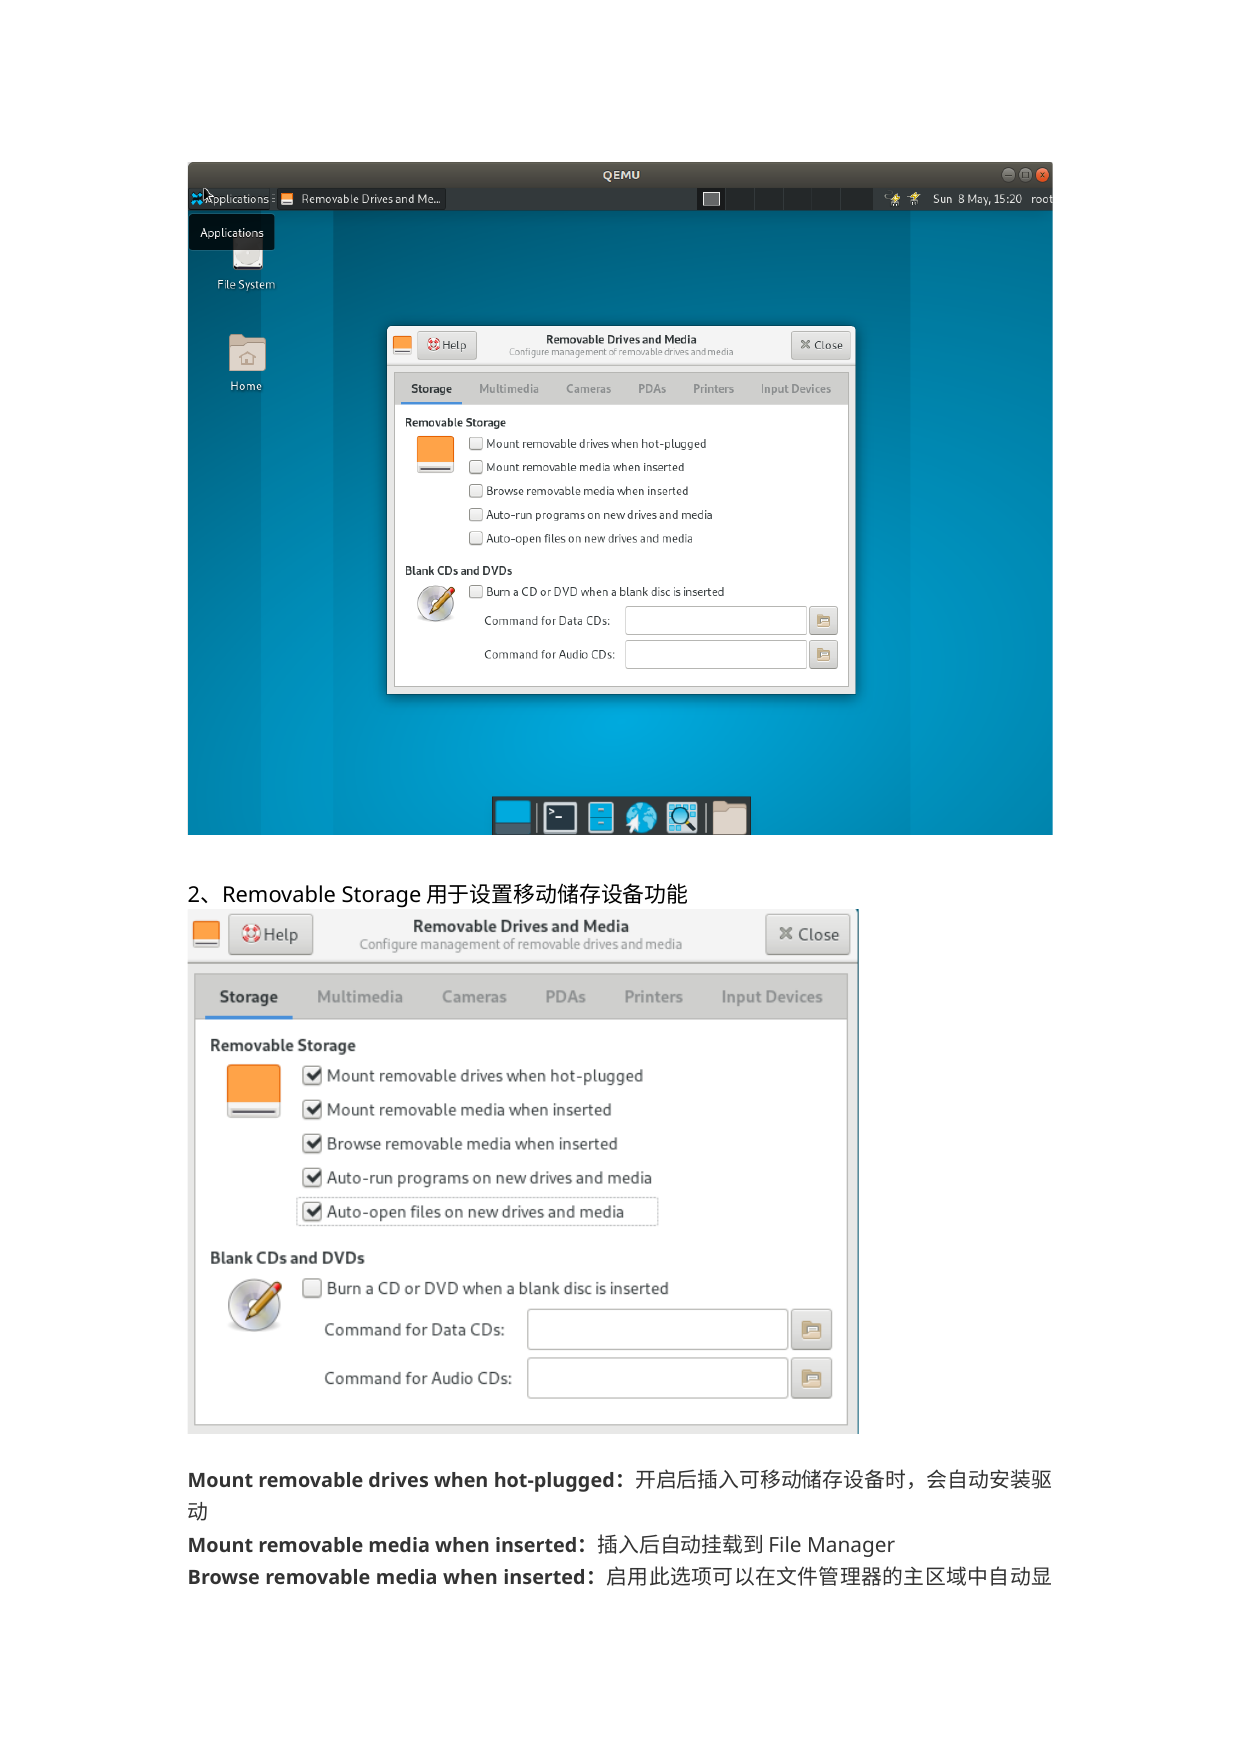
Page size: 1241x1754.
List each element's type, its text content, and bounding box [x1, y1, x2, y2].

text Mount removable media when inserted：插入后自动挂载到File Manager [187, 1527, 1053, 1559]
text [187, 1559, 1053, 1592]
picture [493, 797, 750, 835]
picture [187, 162, 1053, 210]
picture [230, 335, 265, 370]
picture [187, 909, 859, 1434]
text Mount removable drives when hot-plugged：开启后插入可移动储存设备时，会自动安装驱动 [187, 1462, 1053, 1527]
text 2、Removable Storage用于设置移动储存设备功能 [187, 877, 1053, 909]
picture [187, 214, 274, 269]
picture [388, 327, 855, 693]
